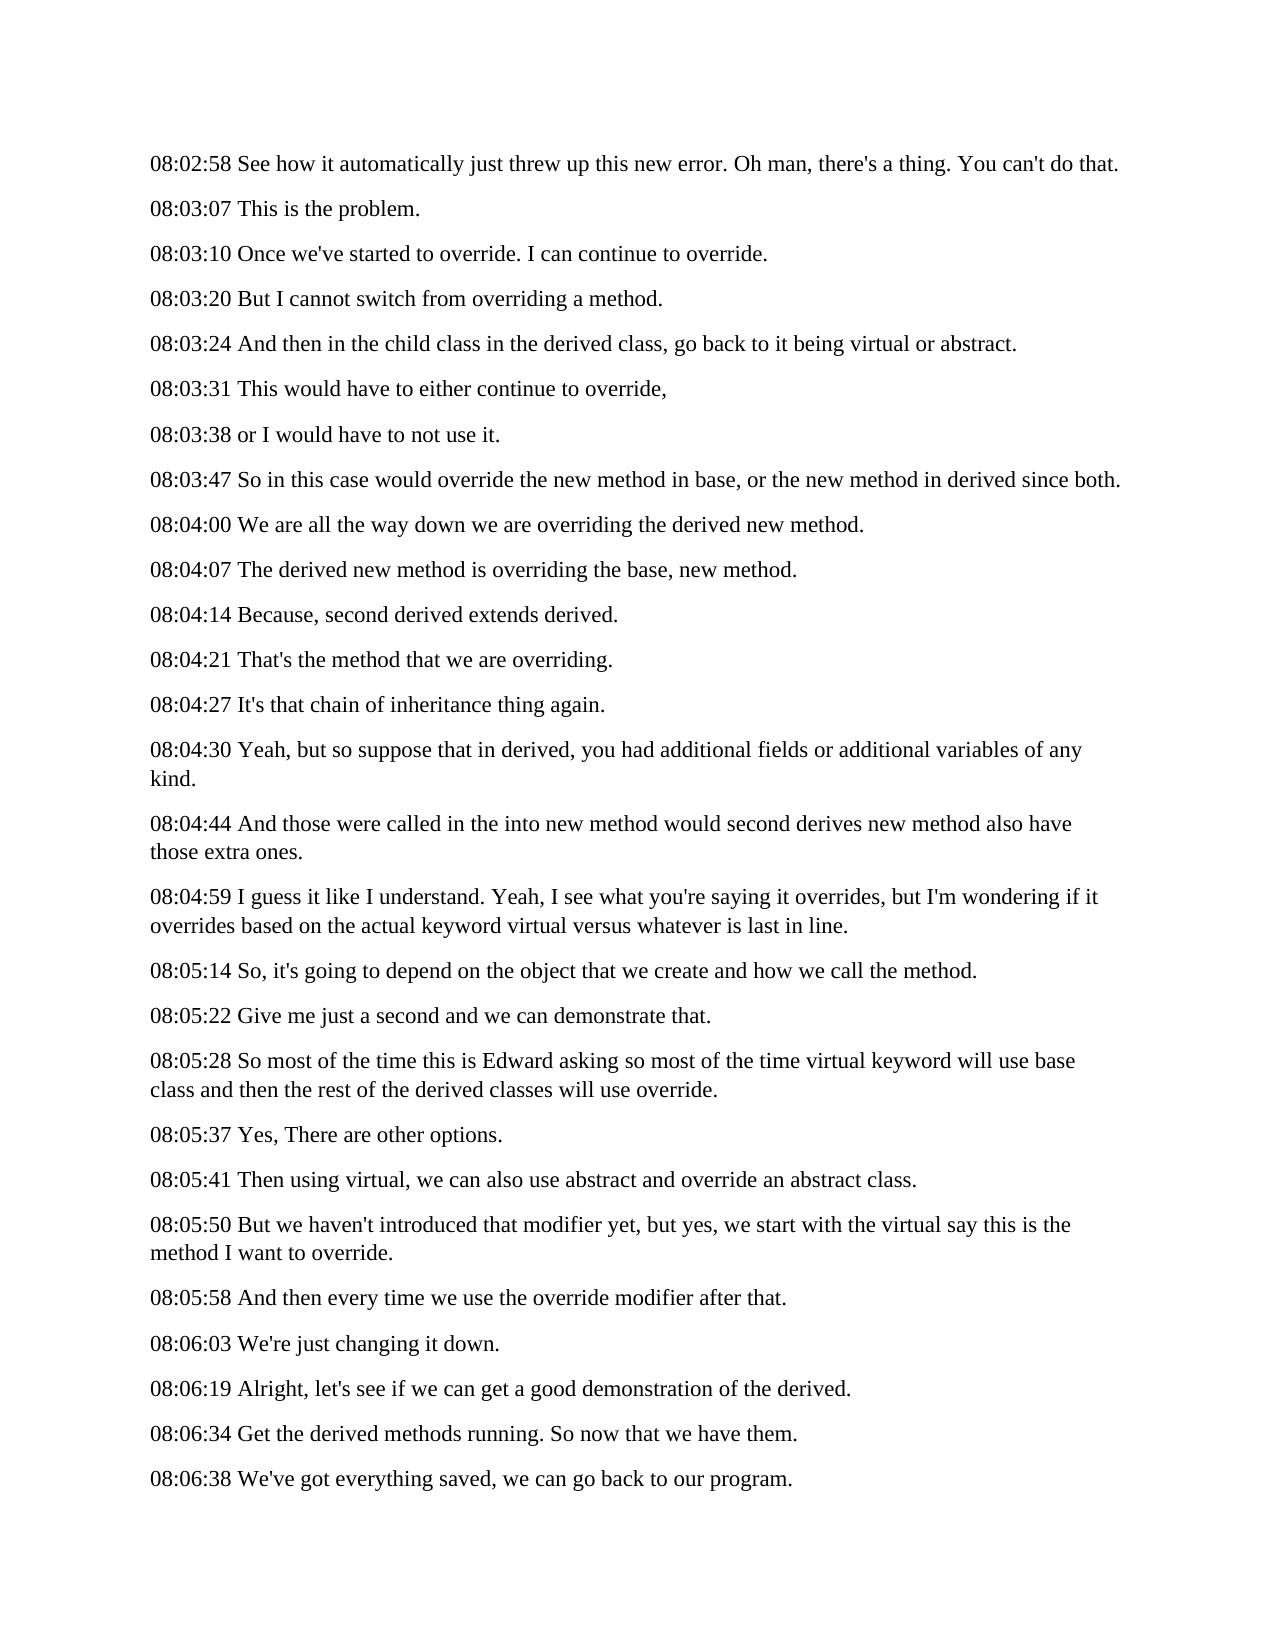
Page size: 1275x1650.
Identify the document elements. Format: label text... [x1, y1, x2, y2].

text 08:03:31 This would have to either continue to override, [150, 376, 1125, 402]
text 08:03:47 So in this case would override the new method in base, or the new method in derived since both. [150, 466, 1125, 492]
text 08:04:30 Yeah, but so suppose that in derived, you had additional fields or additional variables of any kind. [150, 736, 1125, 791]
text 08:04:21 That's the method that we are overriding. [150, 646, 1125, 672]
text 08:03:24 And then in the child class in the derived class, go back to it being virtual or abstract. [150, 330, 1125, 357]
text 08:05:22 Give me just a second and we can demonstrate that. [150, 1002, 1125, 1028]
text 08:06:34 Get the derived methods running. So now that we have them. [150, 1420, 1125, 1446]
text 08:04:00 We are all the way down we are overriding the derived new method. [150, 511, 1125, 537]
text 08:06:19 Alright, let's see if we can get a good demonstration of the derived. [150, 1375, 1125, 1401]
text 08:05:50 But we haven't introduced that modifier yet, but yes, we start with the virtual say this is the method I want to override. [150, 1211, 1125, 1266]
text 08:06:38 We've got everything saved, we can go back to our program. [150, 1465, 1125, 1491]
text 08:05:14 So, it's going to depend on the object that we create and how we call the method. [150, 957, 1125, 983]
text 08:05:28 So most of the time this is Edward asking so most of the time virtual keyword will use base class and then the rest of the derived classes will use override. [150, 1047, 1125, 1102]
text 08:04:07 The derived new method is overriding the base, new method. [150, 556, 1125, 582]
text 08:02:58 See how it automatically just threw up this new error. Oh man, there's a thing. You can't do that. [150, 150, 1125, 176]
text 08:06:03 We're just changing it down. [150, 1329, 1125, 1356]
text 08:05:41 Then using virtual, we can also use abstract and override an abstract class. [150, 1166, 1125, 1192]
text 08:04:59 I guess it like I understand. Yeah, I see what you're saying it overrides, but I'm wondering if it overrides based on the actual keyword virtual versus whatever is last in line. [150, 883, 1125, 938]
text 08:04:44 And those were called in the into new method would second derives new method also have those extra ones. [150, 810, 1125, 865]
text 08:03:10 Once we've started to override. I can continue to override. [150, 240, 1125, 267]
text 08:05:58 And then every time we use the override modifier after that. [150, 1284, 1125, 1311]
text 08:05:37 Yes, There are other options. [150, 1121, 1125, 1147]
text 08:04:27 It's that chain of inheritance thing again. [150, 691, 1125, 718]
text 08:03:07 This is the problem. [150, 195, 1125, 221]
text 08:03:38 or I would have to not use it. [150, 421, 1125, 447]
text 08:04:14 Because, second derived extends derived. [150, 601, 1125, 627]
text 08:03:20 But I cannot switch from overriding a method. [150, 285, 1125, 312]
